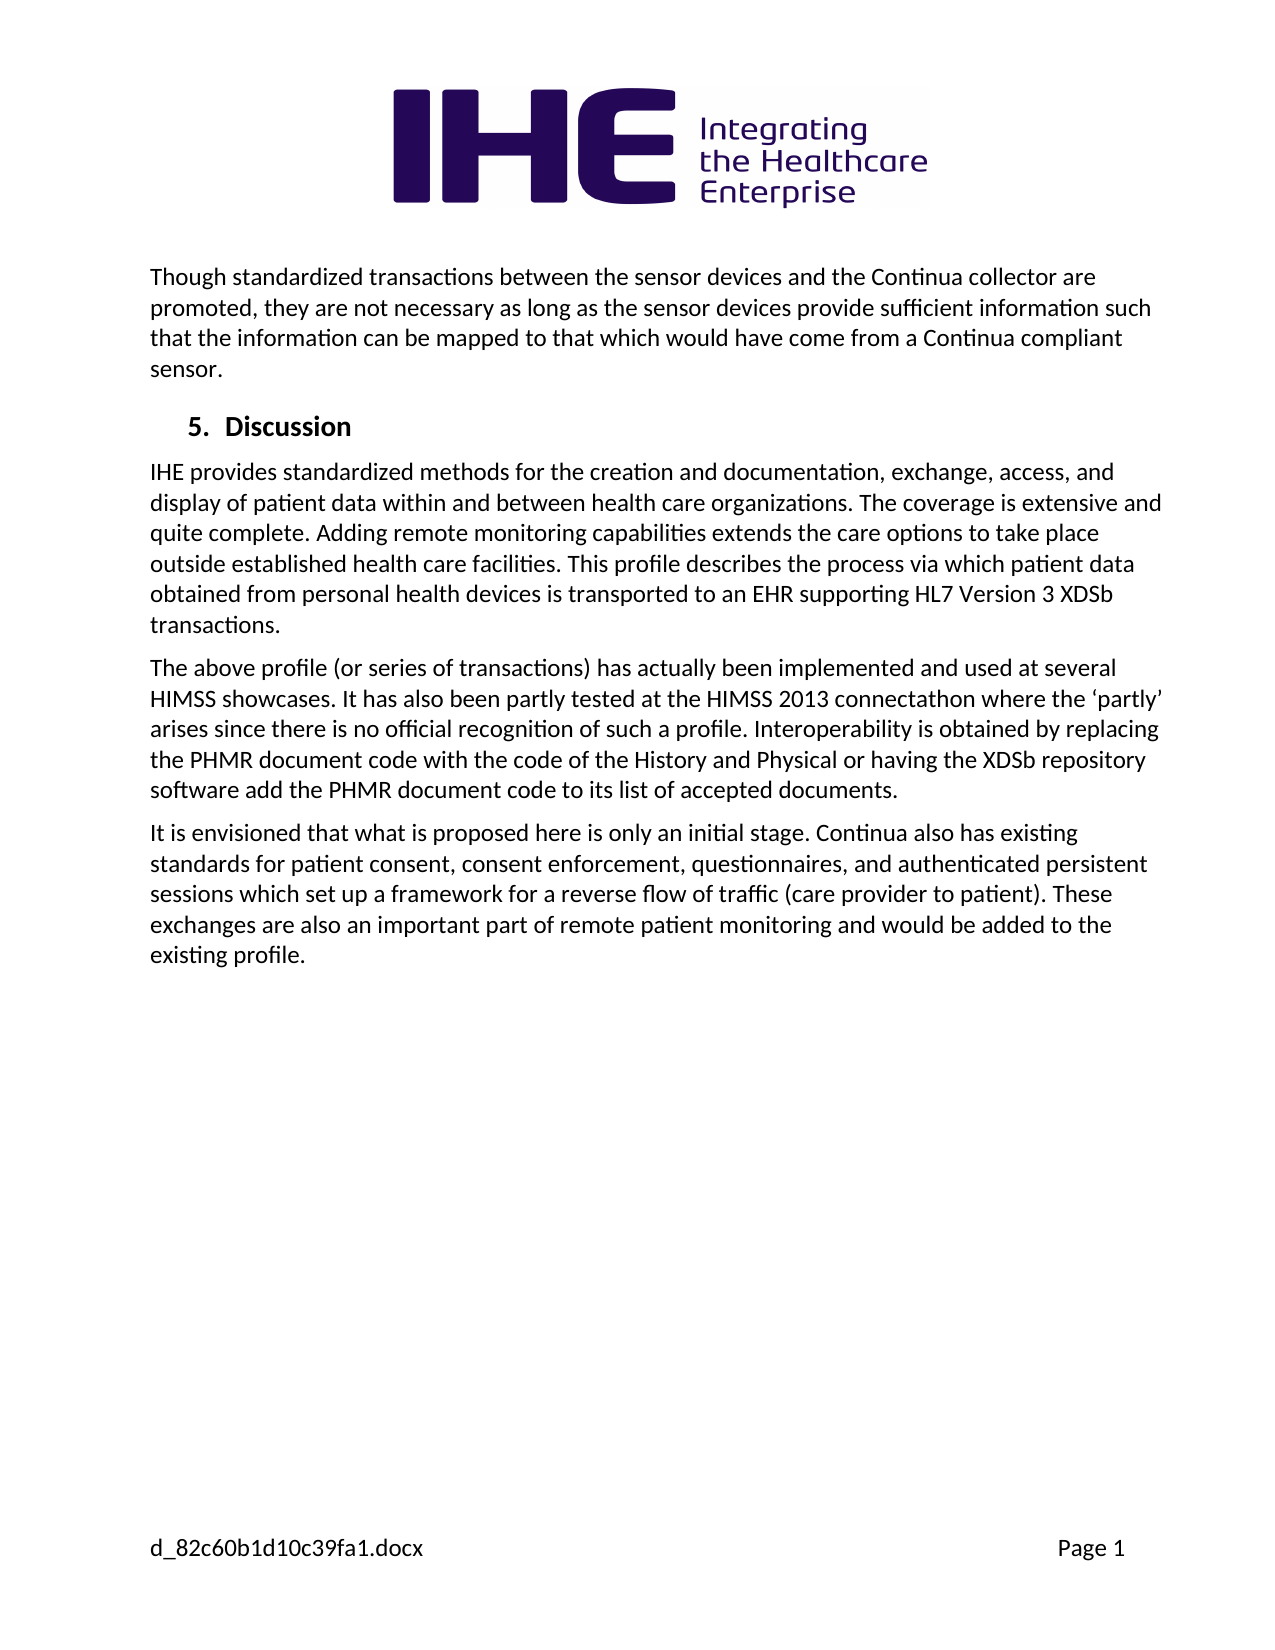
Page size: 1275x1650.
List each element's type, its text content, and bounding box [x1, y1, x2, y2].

picture [389, 87, 931, 209]
text The above profile (or series of transactions) has actually been implemented and used at several HIMSS showcases. It has also been partly tested at the HIMSS 2013 connectathon where the ‘partly’ arises since there is no official recognition of such a profile. Interoperability is obtained by replacing the PHMR document code with the code of the History and Physical or having the XDSb repository software add the PHMR document code to its list of accepted documents. [150, 652, 1170, 805]
text IHE provides standardized methods for the creation and documentation, exchange, access, and display of patient data within and between health care organizations. The coverage is extensive and quite complete. Adding remote monitoring capabilities extends the care options to take place outside established health care facilities. This profile describes the process via which patient data obtained from personal health devices is transported to an EHR supporting HL7 Version 3 XDSb transactions. [150, 457, 1170, 640]
text It is envisioned that what is proposed here is only an initial stage. Continua also has existing standards for patient consent, consent enforcement, questionnaires, and authenticated persistent sessions which set up a framework for a reverse flow of traffic (care provider to patient). These exchanges are also an important part of remote patient monitoring and would be added to the existing profile. [150, 817, 1170, 970]
subtitle Discussion [187, 408, 1170, 444]
text Though standardized transactions between the sensor devices and the Continua collector are promoted, they are not necessary as long as the sensor devices provide sufficient information such that the information can be mapped to that which would have come from a Continua compliant sensor. [150, 261, 1170, 383]
